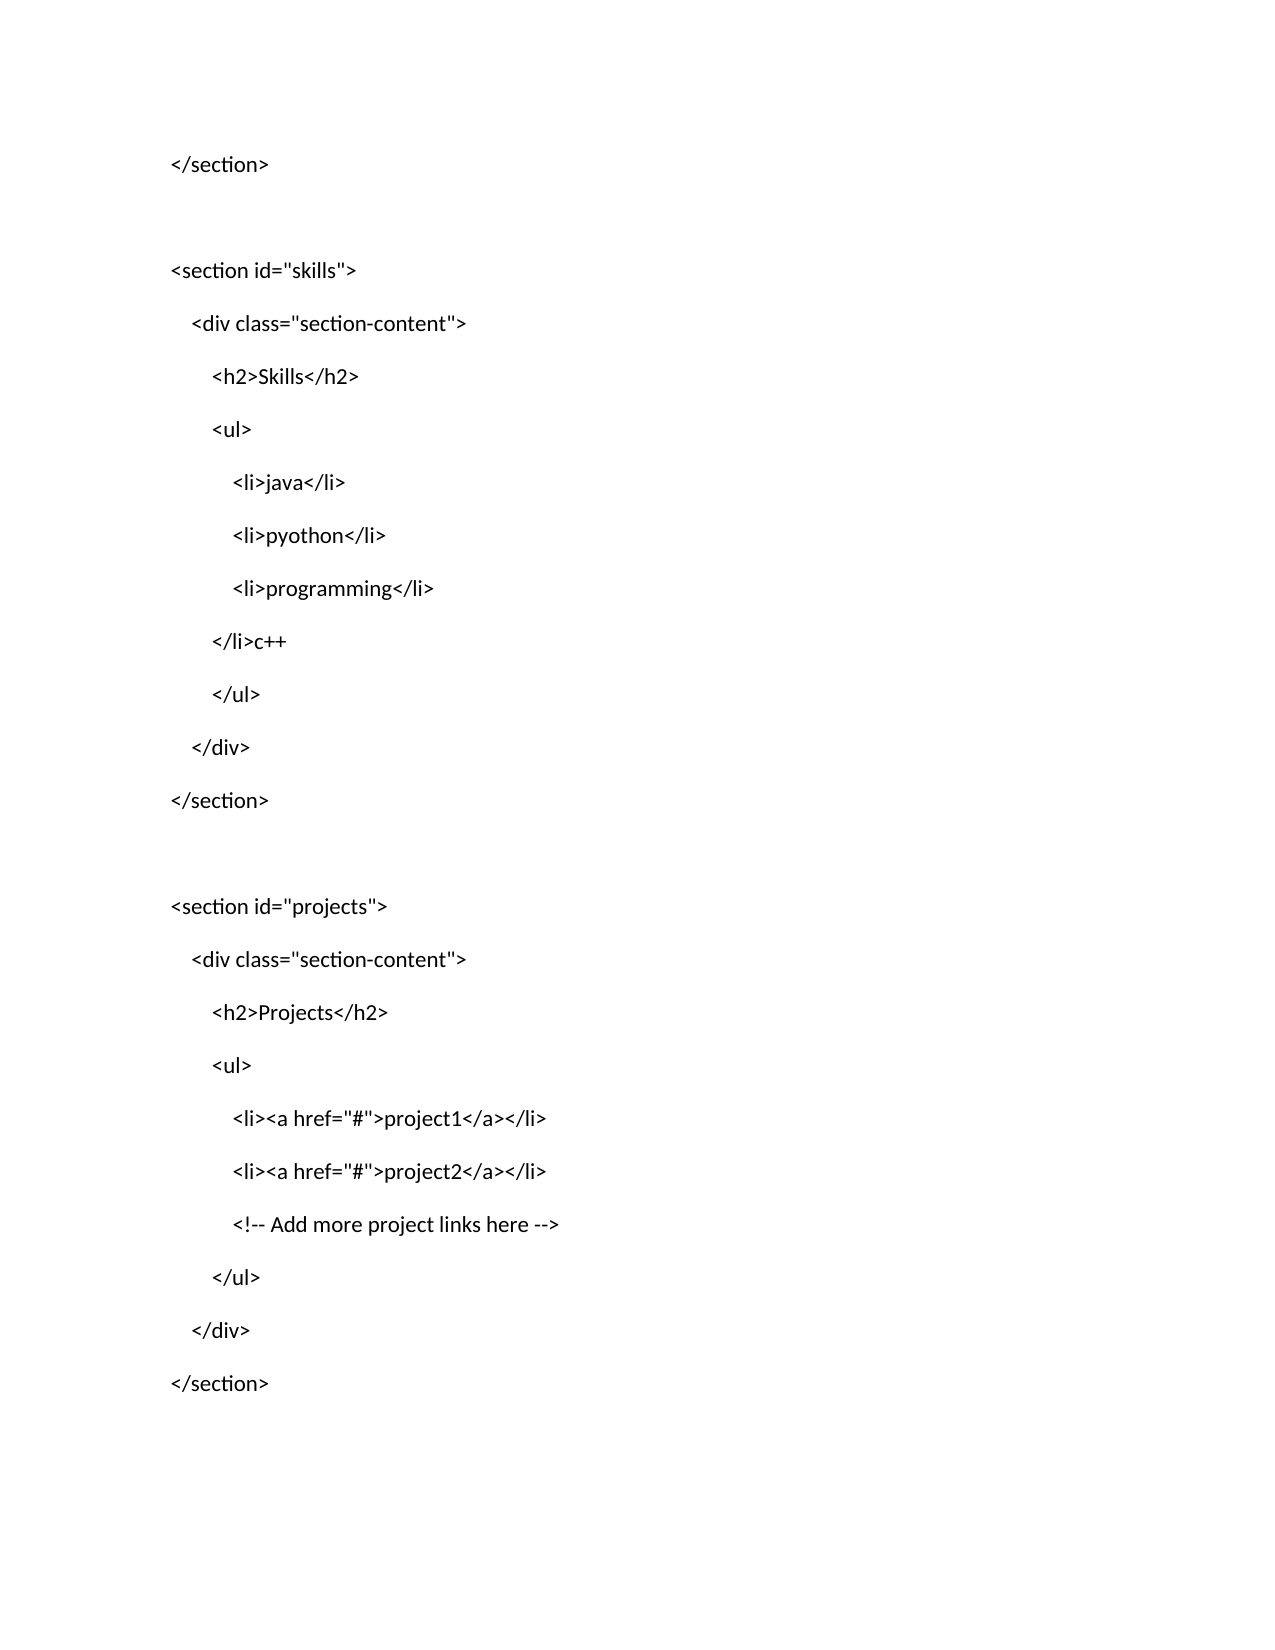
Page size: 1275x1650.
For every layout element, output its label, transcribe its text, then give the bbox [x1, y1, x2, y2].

text <li>pyothon</li> [150, 521, 1125, 549]
text <li><a href="#">project2</a></li> [150, 1157, 1125, 1185]
text <li>programming</li> [150, 574, 1125, 602]
text <div class="section-content"> [150, 309, 1125, 337]
text <section id="projects"> [150, 892, 1125, 920]
text <li>java</li> [150, 468, 1125, 496]
text <div class="section-content"> [150, 945, 1125, 973]
text </ul> [150, 1263, 1125, 1291]
text <section id="skills"> [150, 256, 1125, 284]
text </section> [150, 786, 1125, 814]
text </li>c++ [150, 627, 1125, 655]
text <ul> [150, 415, 1125, 443]
text </section> [150, 150, 1125, 178]
text </div> [150, 733, 1125, 761]
text <h2>Projects</h2> [150, 998, 1125, 1026]
text <ul> [150, 1051, 1125, 1079]
text <li><a href="#">project1</a></li> [150, 1104, 1125, 1132]
text <h2>Skills</h2> [150, 362, 1125, 390]
text </div> [150, 1316, 1125, 1344]
text <!-- Add more project links here --> [150, 1210, 1125, 1238]
text </section> [150, 1369, 1125, 1397]
text </ul> [150, 680, 1125, 708]
